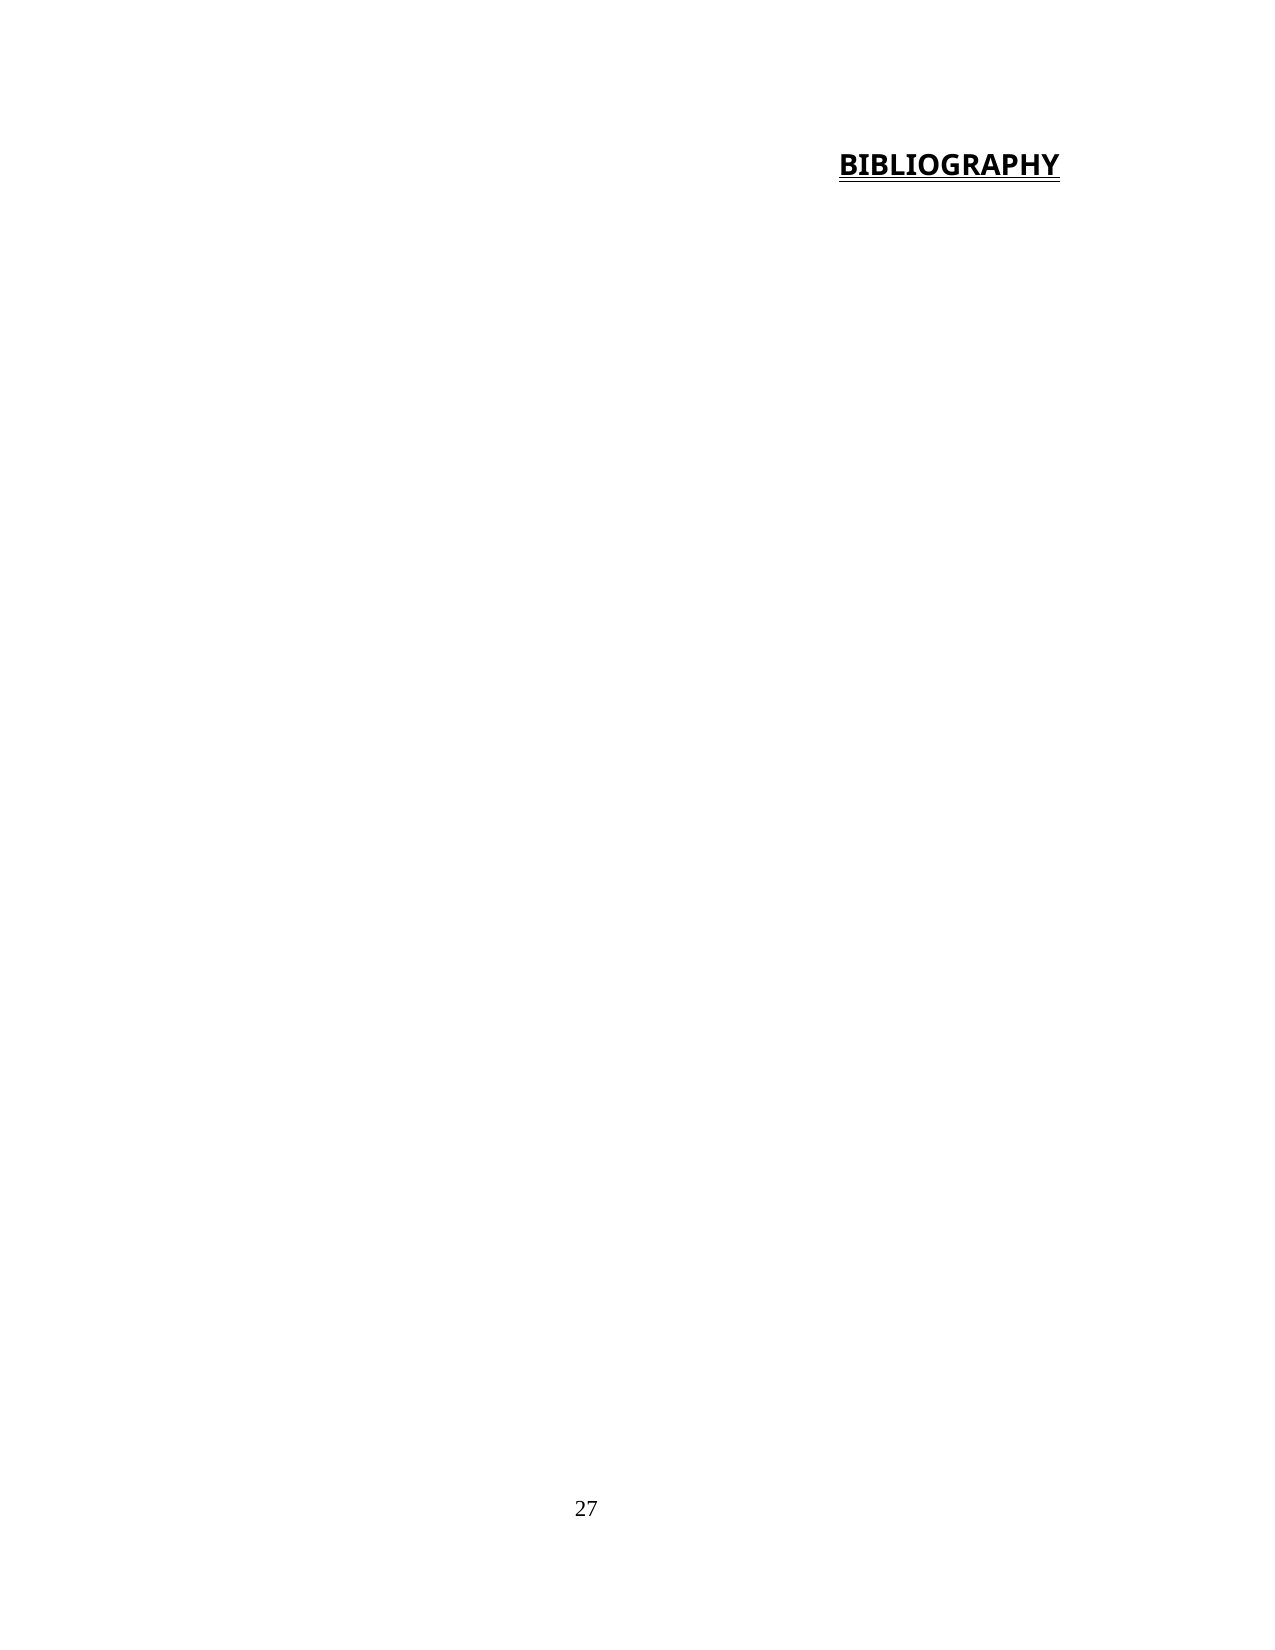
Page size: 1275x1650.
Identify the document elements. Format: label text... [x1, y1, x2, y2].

text BIBLIOGRAPHY [37, 144, 1059, 183]
